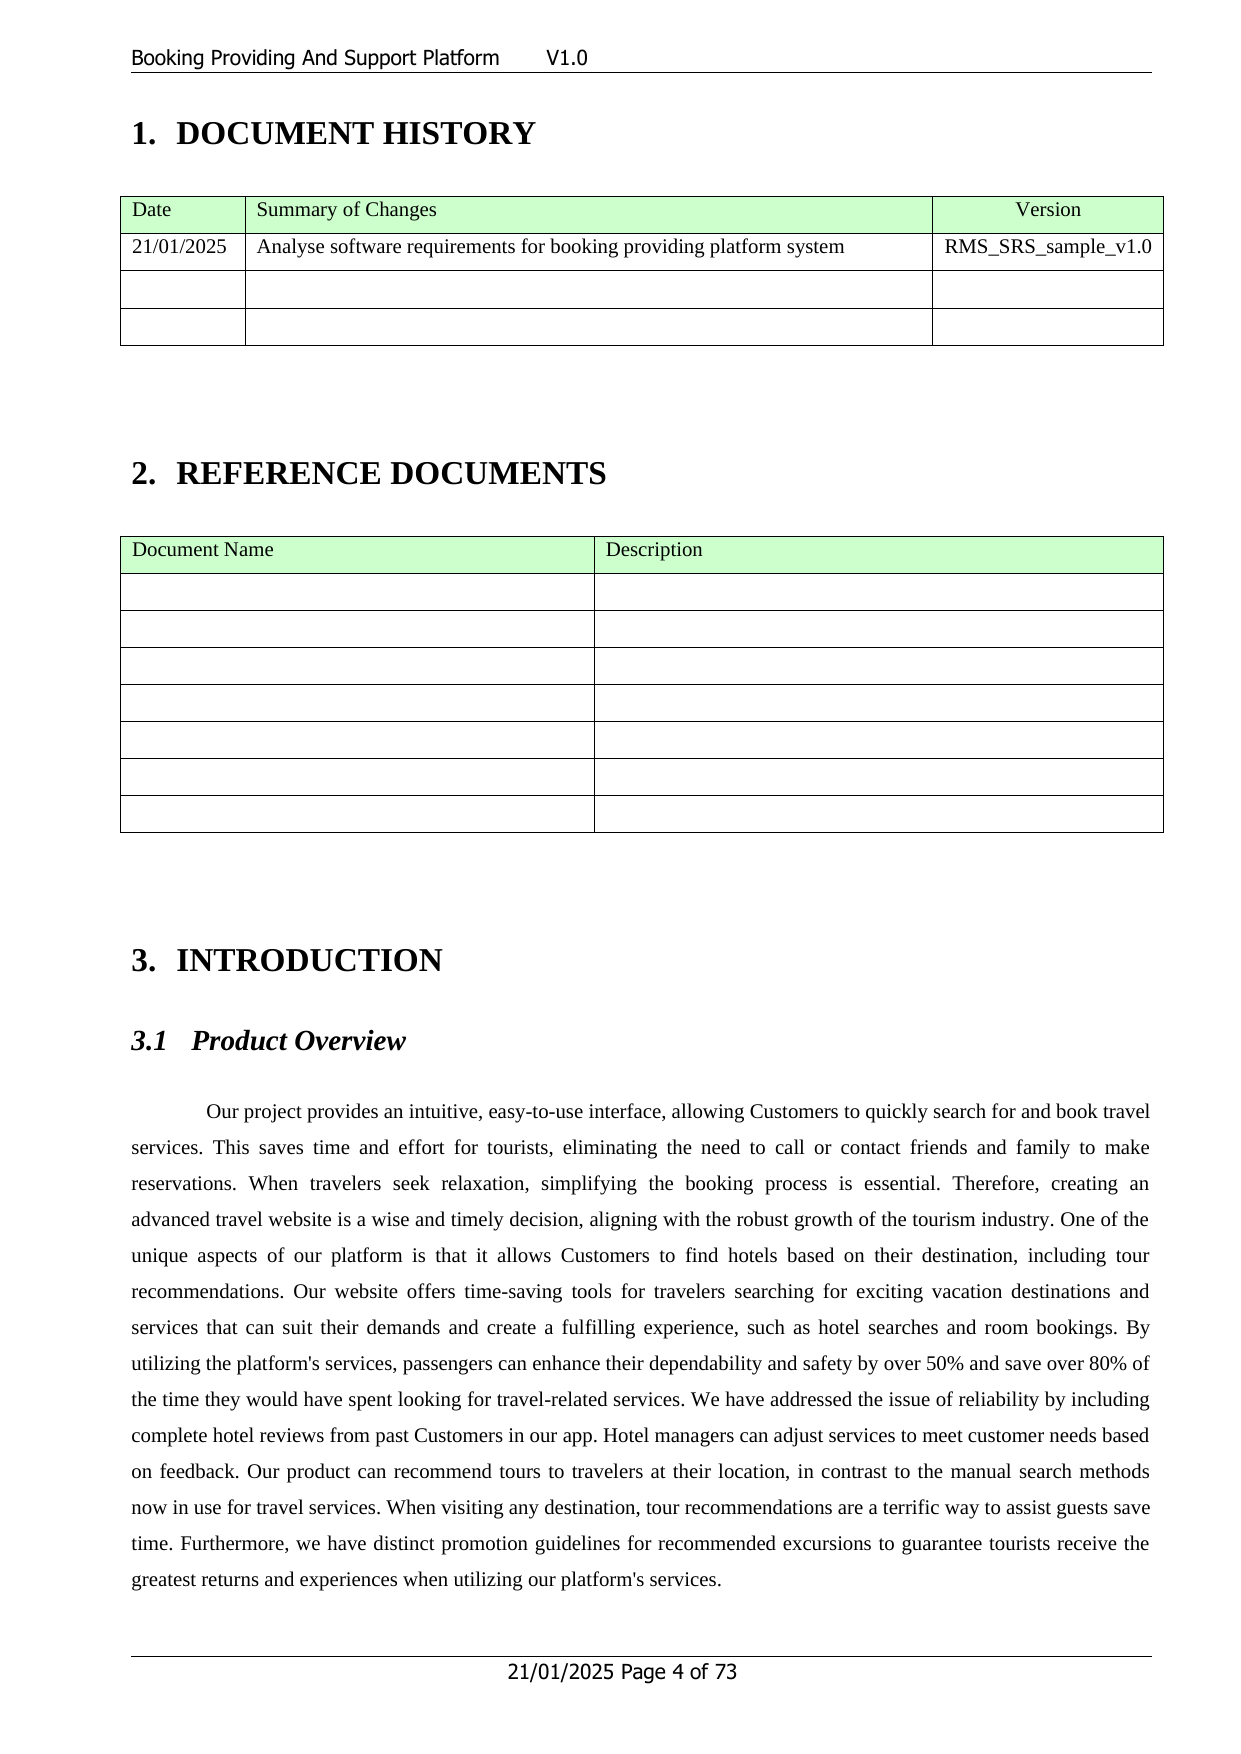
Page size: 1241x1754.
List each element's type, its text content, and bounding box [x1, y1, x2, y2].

table_cell [595, 796, 1163, 832]
table_cell [595, 685, 1163, 721]
subtitle REFERENCE DOCUMENTS [131, 453, 1152, 491]
table_cell [595, 611, 1163, 647]
table_cell [595, 648, 1163, 684]
table_header Date [121, 197, 245, 233]
table_cell [121, 611, 594, 647]
subtitle Product Overview [131, 1023, 1152, 1057]
table_cell [121, 685, 594, 721]
text Our project provides an intuitive, easy-to-use interface, allowing Customers to quickly search for and book travel services. This saves time and effort for tourists, eliminating the need to call or contact friends and family to make reservations. When travelers seek relaxation, simplifying the booking process is essential. Therefore, creating an advanced travel website is a wise and timely decision, aligning with the robust growth of the tourism industry. One of the unique aspects of our platform is that it allows Customers to find hotels based on their destination, including tour recommendations. Our website offers time-saving tools for travelers searching for exciting vacation destinations and services that can suit their demands and create a fulfilling experience, such as hotel searches and room bookings. By utilizing the platform's services, passengers can enhance their dependability and safety by over 50% and save over 80% of the time they would have spent looking for travel-related services. We have addressed the issue of reliability by including complete hotel reviews from past Customers in our app. Hotel managers can adjust services to meet customer needs based on feedback. Our product can recommend tours to travelers at their location, in contrast to the manual search methods now in use for travel services. When visiting any destination, tour recommendations are a terrific way to assist guests save time. Furthermore, we have distinct promotion guidelines for recommended excursions to guarantee tourists receive the greatest returns and experiences when utilizing our platform's services. [131, 1098, 1152, 1591]
table_header Summary of Changes [246, 197, 932, 233]
table_cell [121, 271, 245, 307]
table_cell [933, 309, 1163, 344]
subtitle DOCUMENT HISTORY [131, 114, 1152, 152]
table_cell [121, 722, 594, 758]
table_cell [121, 759, 594, 795]
subtitle INTRODUCTION [131, 941, 1152, 979]
table_cell [121, 574, 594, 610]
table_header Version [933, 197, 1163, 233]
table_cell Analyse software requirements for booking providing platform system [246, 234, 932, 270]
table_cell [595, 574, 1163, 610]
table_cell [121, 796, 594, 832]
table_cell [595, 759, 1163, 795]
table_cell [933, 271, 1163, 307]
table_cell [246, 309, 932, 344]
table_header Description [595, 537, 1163, 573]
table_cell RMS_SRS_sample_v1.0 [933, 234, 1163, 270]
table_header Document Name [121, 537, 594, 573]
table_cell [595, 722, 1163, 758]
table_cell [121, 648, 594, 684]
table_cell 21/01/2025 [121, 234, 245, 270]
table_cell [246, 271, 932, 307]
table_cell [121, 309, 245, 344]
